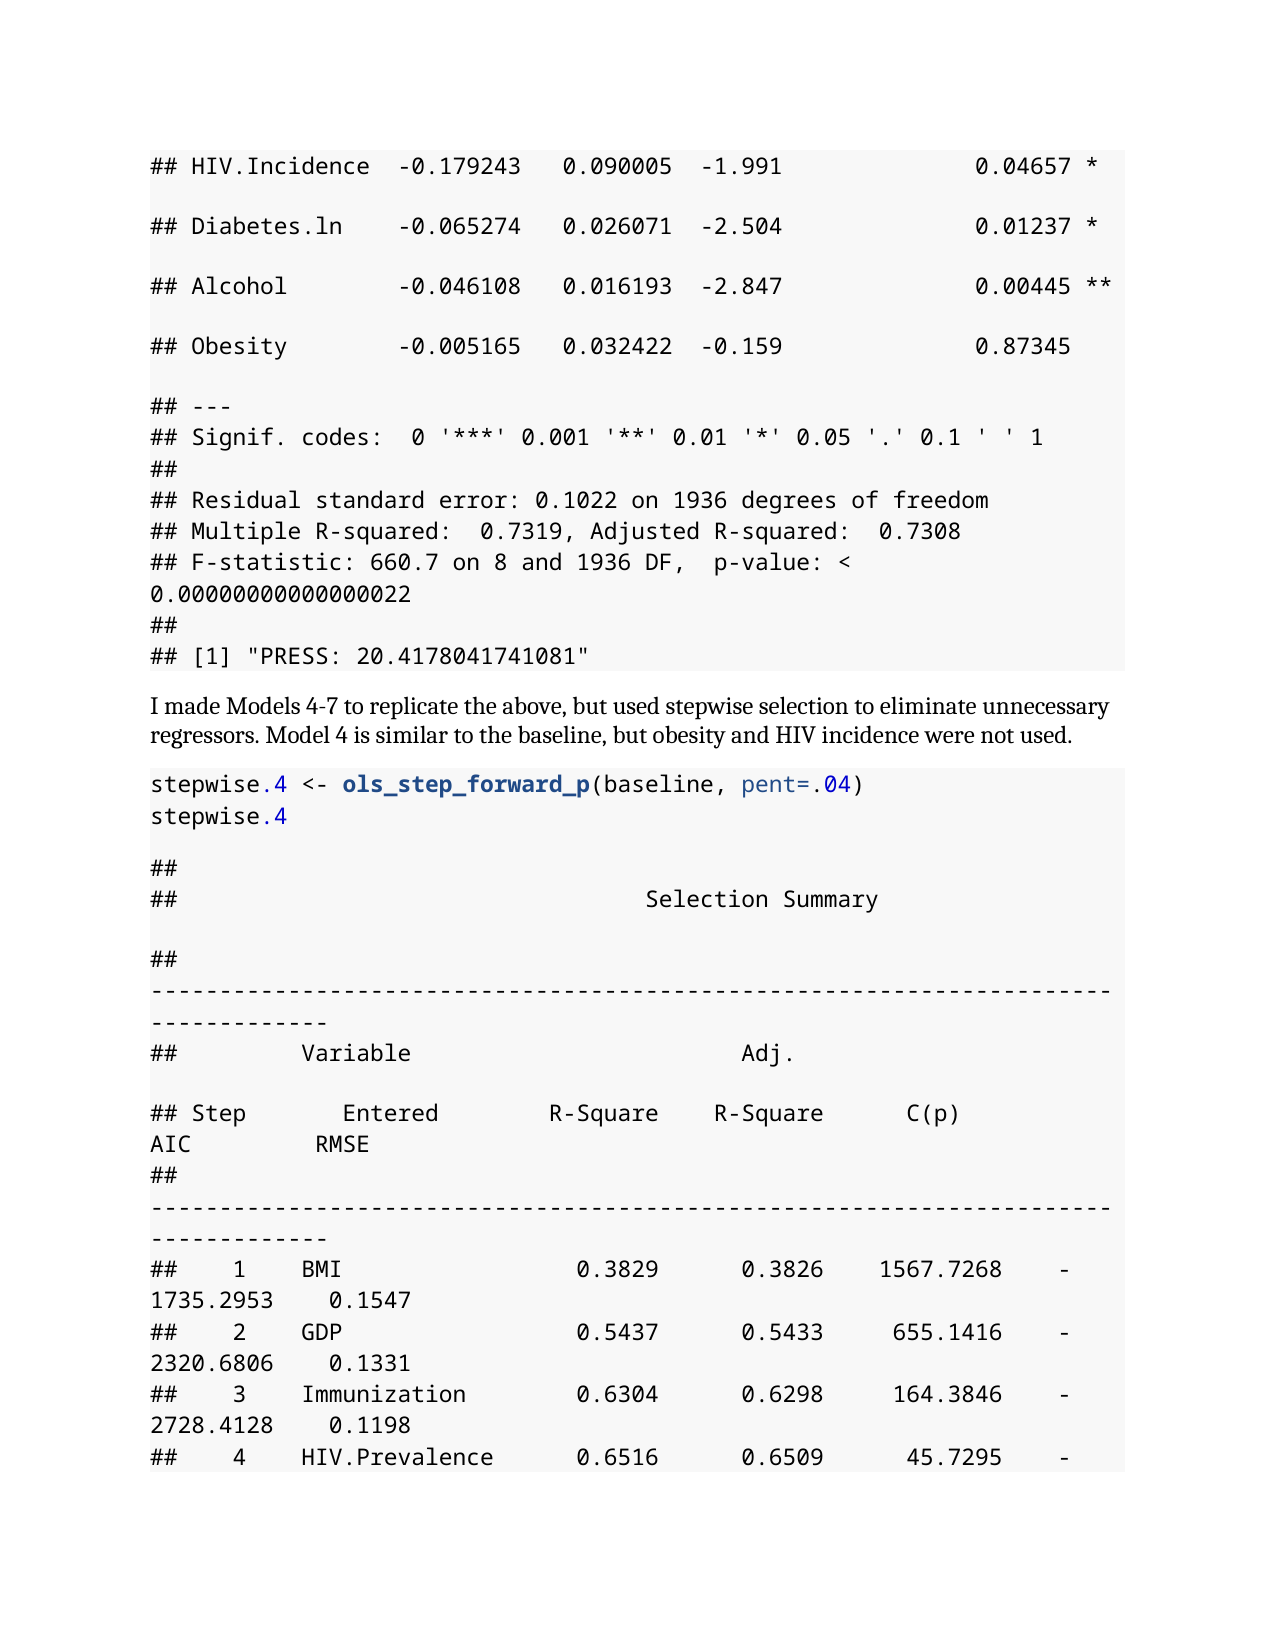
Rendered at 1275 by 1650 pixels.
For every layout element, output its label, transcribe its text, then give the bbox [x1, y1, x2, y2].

text stepwise.4 <- ols_step_forward_p(baseline, pent=.04) stepwise.4 [150, 768, 1125, 831]
text I made Models 4-7 to replicate the above, but used stepwise selection to eliminate unnecessary regressors. Model 4 is similar to the baseline, but obesity and HIV incidence were not used. [150, 692, 1125, 749]
